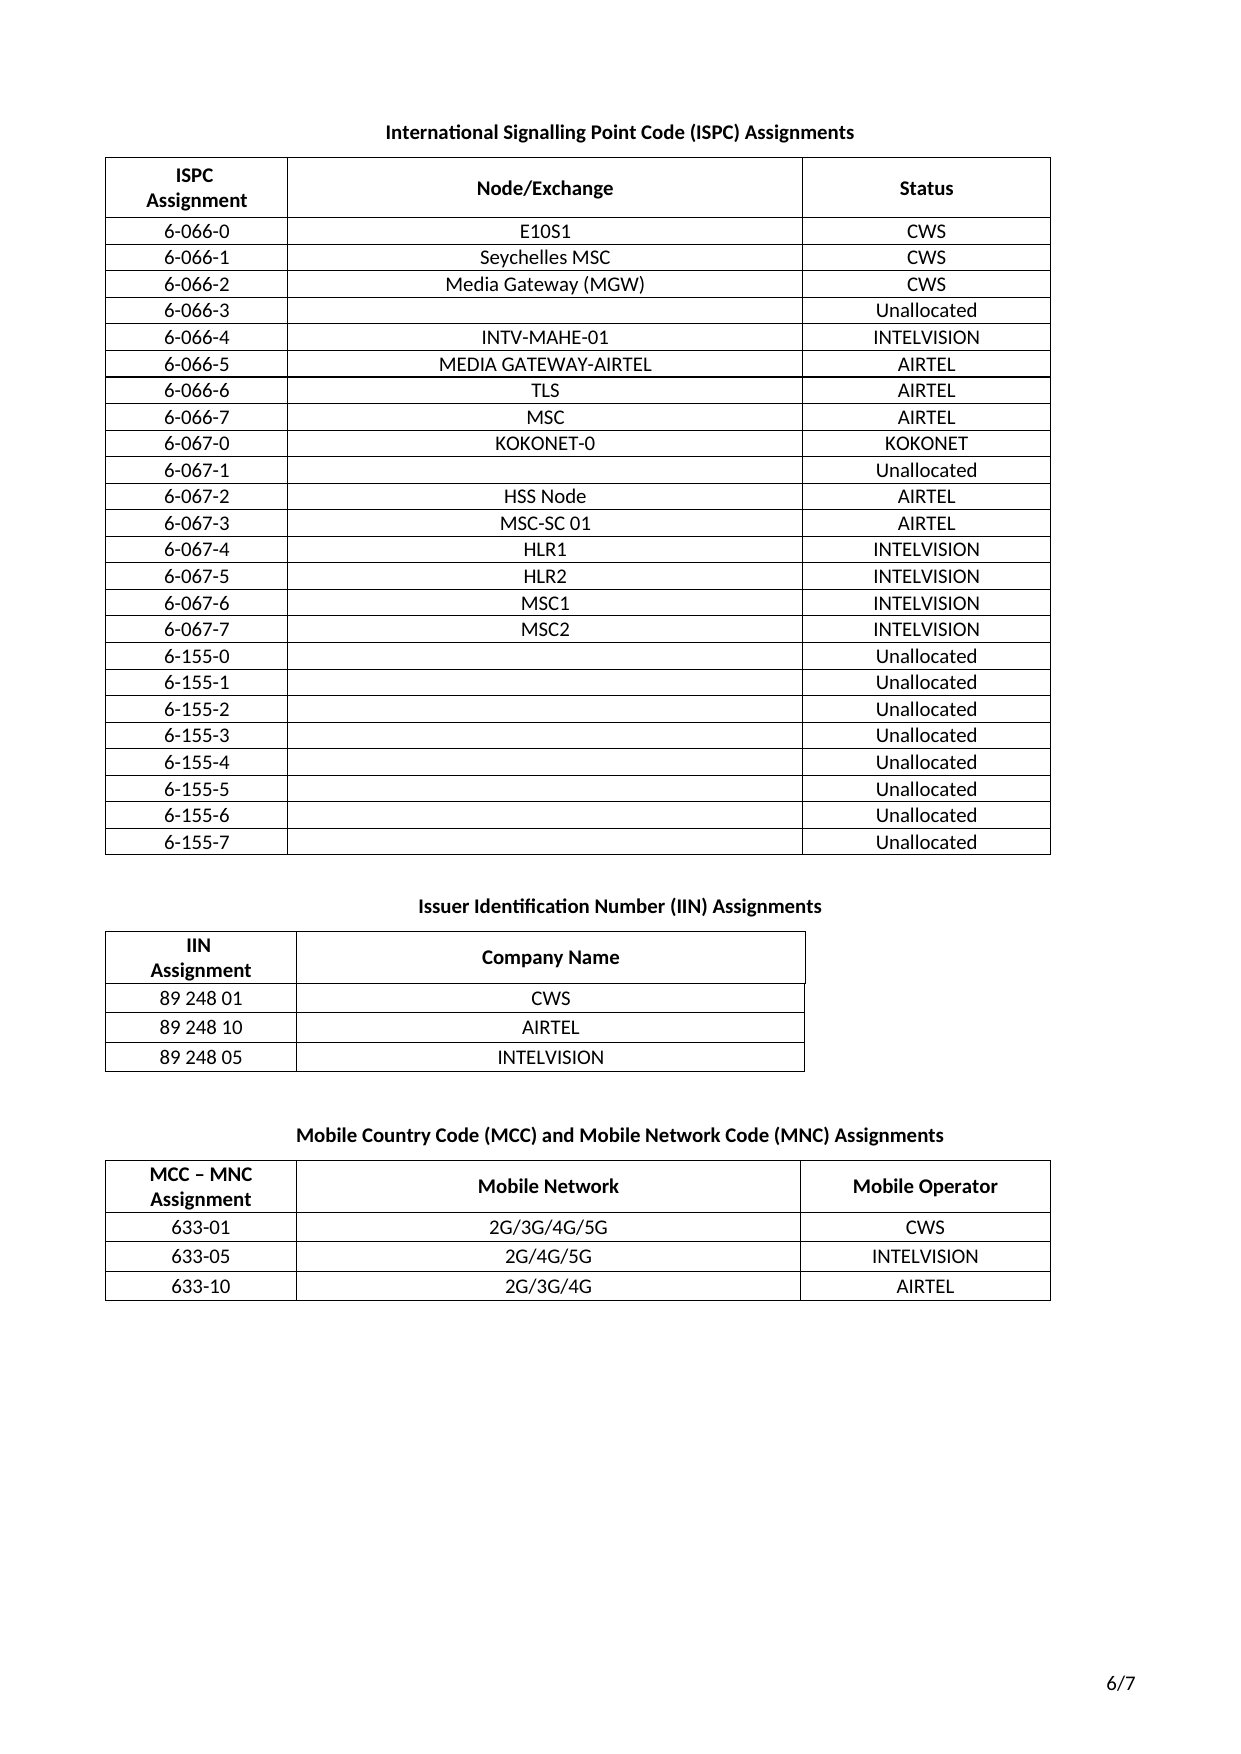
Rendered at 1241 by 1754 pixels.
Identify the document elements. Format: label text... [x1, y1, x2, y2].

table_cell CWS [801, 1213, 1050, 1241]
table_cell Unallocated [803, 749, 1050, 775]
table_cell 6-155-7 [106, 829, 287, 854]
table_header Status [803, 158, 1050, 217]
table_cell MSC [288, 404, 802, 429]
table_cell INTV-MAHE-01 [288, 324, 802, 350]
table_cell [288, 776, 802, 801]
table_cell AIRTEL [803, 404, 1050, 429]
table_header IIN Assignment [106, 932, 296, 983]
table_cell [288, 643, 802, 668]
table_cell CWS [803, 245, 1050, 270]
table_cell Unallocated [803, 723, 1050, 748]
table_cell 6-067-7 [106, 616, 287, 642]
table_cell 6-155-5 [106, 776, 287, 801]
table_cell 6-066-7 [106, 404, 287, 429]
table_cell 6-067-3 [106, 510, 287, 536]
table_cell 89 248 01 [106, 984, 296, 1012]
table_cell 6-066-2 [106, 271, 287, 297]
table_header Mobile Network [297, 1161, 800, 1212]
table_cell 6-155-4 [106, 749, 287, 775]
table_cell MSC2 [288, 616, 802, 642]
table_cell INTELVISION [803, 537, 1050, 562]
table_header Mobile Operator [801, 1161, 1050, 1212]
table_cell 633-10 [106, 1272, 296, 1300]
table_cell E10S1 [288, 218, 802, 243]
table_cell [288, 670, 802, 695]
table_cell 89 248 10 [106, 1013, 296, 1042]
table_cell INTELVISION [803, 563, 1050, 589]
table_cell INTELVISION [297, 1043, 804, 1071]
table_cell 6-067-5 [106, 563, 287, 589]
table_cell [288, 457, 802, 482]
table_cell [288, 749, 802, 775]
table_header ISPC Assignment [106, 158, 287, 217]
table_cell TLS [288, 378, 802, 403]
table_cell MSC1 [288, 590, 802, 615]
table_cell 6-155-1 [106, 670, 287, 695]
table_cell 2G/3G/4G [297, 1272, 800, 1300]
table_cell MEDIA GATEWAY-AIRTEL [288, 351, 802, 376]
table_cell 6-155-3 [106, 723, 287, 748]
table_cell 6-155-2 [106, 696, 287, 722]
table_cell INTELVISION [803, 616, 1050, 642]
table_cell 6-066-6 [106, 378, 287, 403]
table_cell 89 248 05 [106, 1043, 296, 1071]
table_cell HLR1 [288, 537, 802, 562]
table_header MCC – MNC Assignment [106, 1161, 296, 1212]
table_cell Unallocated [803, 457, 1050, 482]
table_cell Unallocated [803, 298, 1050, 323]
table_cell [288, 802, 802, 828]
table_cell HSS Node [288, 484, 802, 509]
table_cell KOKONET-0 [288, 431, 802, 456]
text International Signalling Point Code (ISPC) Assignments [105, 119, 1135, 144]
table_cell 6-066-1 [106, 245, 287, 270]
table_cell MSC-SC 01 [288, 510, 802, 536]
table_cell AIRTEL [803, 351, 1050, 376]
table_cell 2G/3G/4G/5G [297, 1213, 800, 1241]
table_cell 6-067-1 [106, 457, 287, 482]
table_cell AIRTEL [803, 484, 1050, 509]
table_cell [288, 723, 802, 748]
table_cell 6-155-0 [106, 643, 287, 668]
table_cell Unallocated [803, 643, 1050, 668]
table_cell 6-067-6 [106, 590, 287, 615]
table_cell AIRTEL [803, 510, 1050, 536]
table_cell [288, 298, 802, 323]
table_cell Seychelles MSC [288, 245, 802, 270]
table_cell 633-01 [106, 1213, 296, 1241]
table_cell INTELVISION [803, 590, 1050, 615]
table_header Node/Exchange [288, 158, 802, 217]
table_cell 6-067-2 [106, 484, 287, 509]
table_cell 6-066-3 [106, 298, 287, 323]
table_cell CWS [297, 984, 804, 1012]
table_cell 6-066-5 [106, 351, 287, 376]
text Issuer Identification Number (IIN) Assignments [105, 893, 1135, 919]
table_cell AIRTEL [803, 378, 1050, 403]
table_cell 6-066-4 [106, 324, 287, 350]
table_cell 6-155-6 [106, 802, 287, 828]
table_cell Media Gateway (MGW) [288, 271, 802, 297]
table_cell AIRTEL [801, 1272, 1050, 1300]
table_cell 6-067-0 [106, 431, 287, 456]
table_cell Unallocated [803, 802, 1050, 828]
text Mobile Country Code (MCC) and Mobile Network Code (MNC) Assignments [105, 1122, 1135, 1148]
table_cell INTELVISION [801, 1242, 1050, 1271]
table_cell [288, 696, 802, 722]
table_cell [288, 829, 802, 854]
table_cell Unallocated [803, 829, 1050, 854]
table_cell 2G/4G/5G [297, 1242, 800, 1271]
table_cell 6-067-4 [106, 537, 287, 562]
table_cell CWS [803, 218, 1050, 243]
table_cell Unallocated [803, 696, 1050, 722]
table_cell CWS [803, 271, 1050, 297]
table_cell INTELVISION [803, 324, 1050, 350]
table_cell Unallocated [803, 670, 1050, 695]
table_cell 633-05 [106, 1242, 296, 1271]
table_cell Unallocated [803, 776, 1050, 801]
table_cell KOKONET [803, 431, 1050, 456]
table_cell AIRTEL [297, 1013, 804, 1042]
table_header Company Name [297, 932, 805, 983]
table_cell 6-066-0 [106, 218, 287, 243]
table_cell HLR2 [288, 563, 802, 589]
